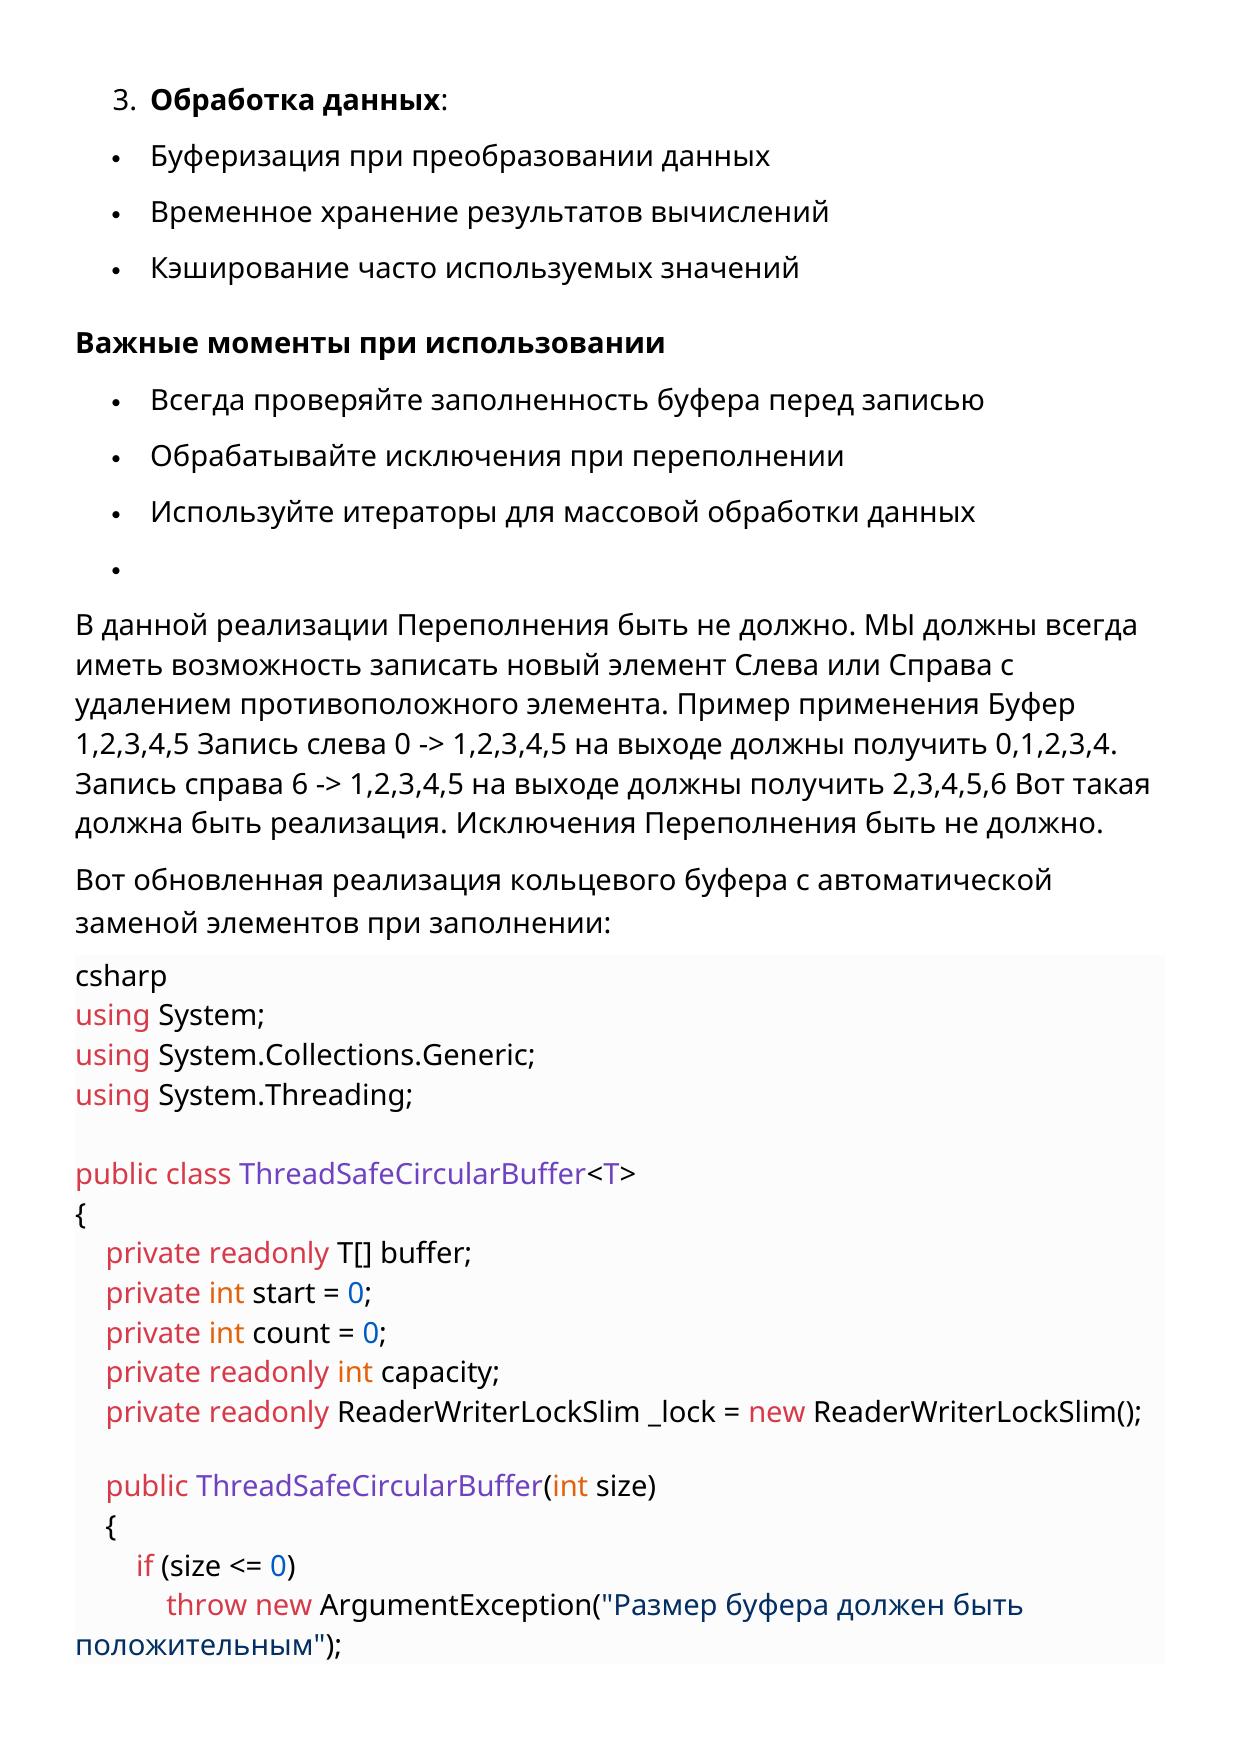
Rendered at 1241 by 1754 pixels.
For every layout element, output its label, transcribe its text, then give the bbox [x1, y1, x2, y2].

text private int count = 0; [75, 1312, 1165, 1352]
text Вот обновленная реализация кольцевого буфера с автоматической заменой элементов при заполнении: [75, 855, 1165, 942]
text { [75, 1505, 1165, 1545]
text private readonly ReaderWriterLockSlim _lock = new ReaderWriterLockSlim(); [75, 1391, 1165, 1431]
list Всегда проверяйте заполненность буфера перед записью [112, 375, 1165, 419]
text В данной реализации Переполнения быть не должно. МЫ должны всегда иметь возможность записать новый элемент Слева или Справа с удалением противоположного элемента. Пример применения Буфер 1,2,3,4,5 Запись слева 0 -> 1,2,3,4,5 на выходе должны получить 0,1,2,3,4. Запись справа 6 -> 1,2,3,4,5 на выходе должны получить 2,3,4,5,6 Вот такая должна быть реализация. Исключения Переполнения быть не должно. [75, 604, 1165, 842]
text csharp [75, 955, 1165, 994]
text private readonly T[] buffer; [75, 1233, 1165, 1272]
list Используйте итераторы для массовой обработки данных [112, 487, 1165, 531]
text if (size <= 0) [75, 1545, 1165, 1584]
text public class ThreadSafeCircularBuffer<T> [75, 1153, 1165, 1193]
text private readonly int capacity; [75, 1352, 1165, 1391]
list Буферизация при преобразовании данных [112, 131, 1165, 175]
text private int start = 0; [75, 1272, 1165, 1312]
text using System; [75, 994, 1165, 1034]
list Временное хранение результатов вычислений [112, 187, 1165, 231]
text { [75, 1193, 1165, 1233]
list Обрабатывайте исключения при переполнении [112, 431, 1165, 475]
list Обработка данных: [112, 75, 1165, 119]
text using System.Collections.Generic; [75, 1034, 1165, 1074]
list Кэширование часто используемых значений [112, 244, 1165, 287]
text Важные моменты при использовании [75, 319, 1165, 362]
text throw new ArgumentException("Размер буфера должен быть положительным"); [75, 1584, 1165, 1664]
text public ThreadSafeCircularBuffer(int size) [75, 1465, 1165, 1505]
text using System.Threading; [75, 1074, 1165, 1113]
